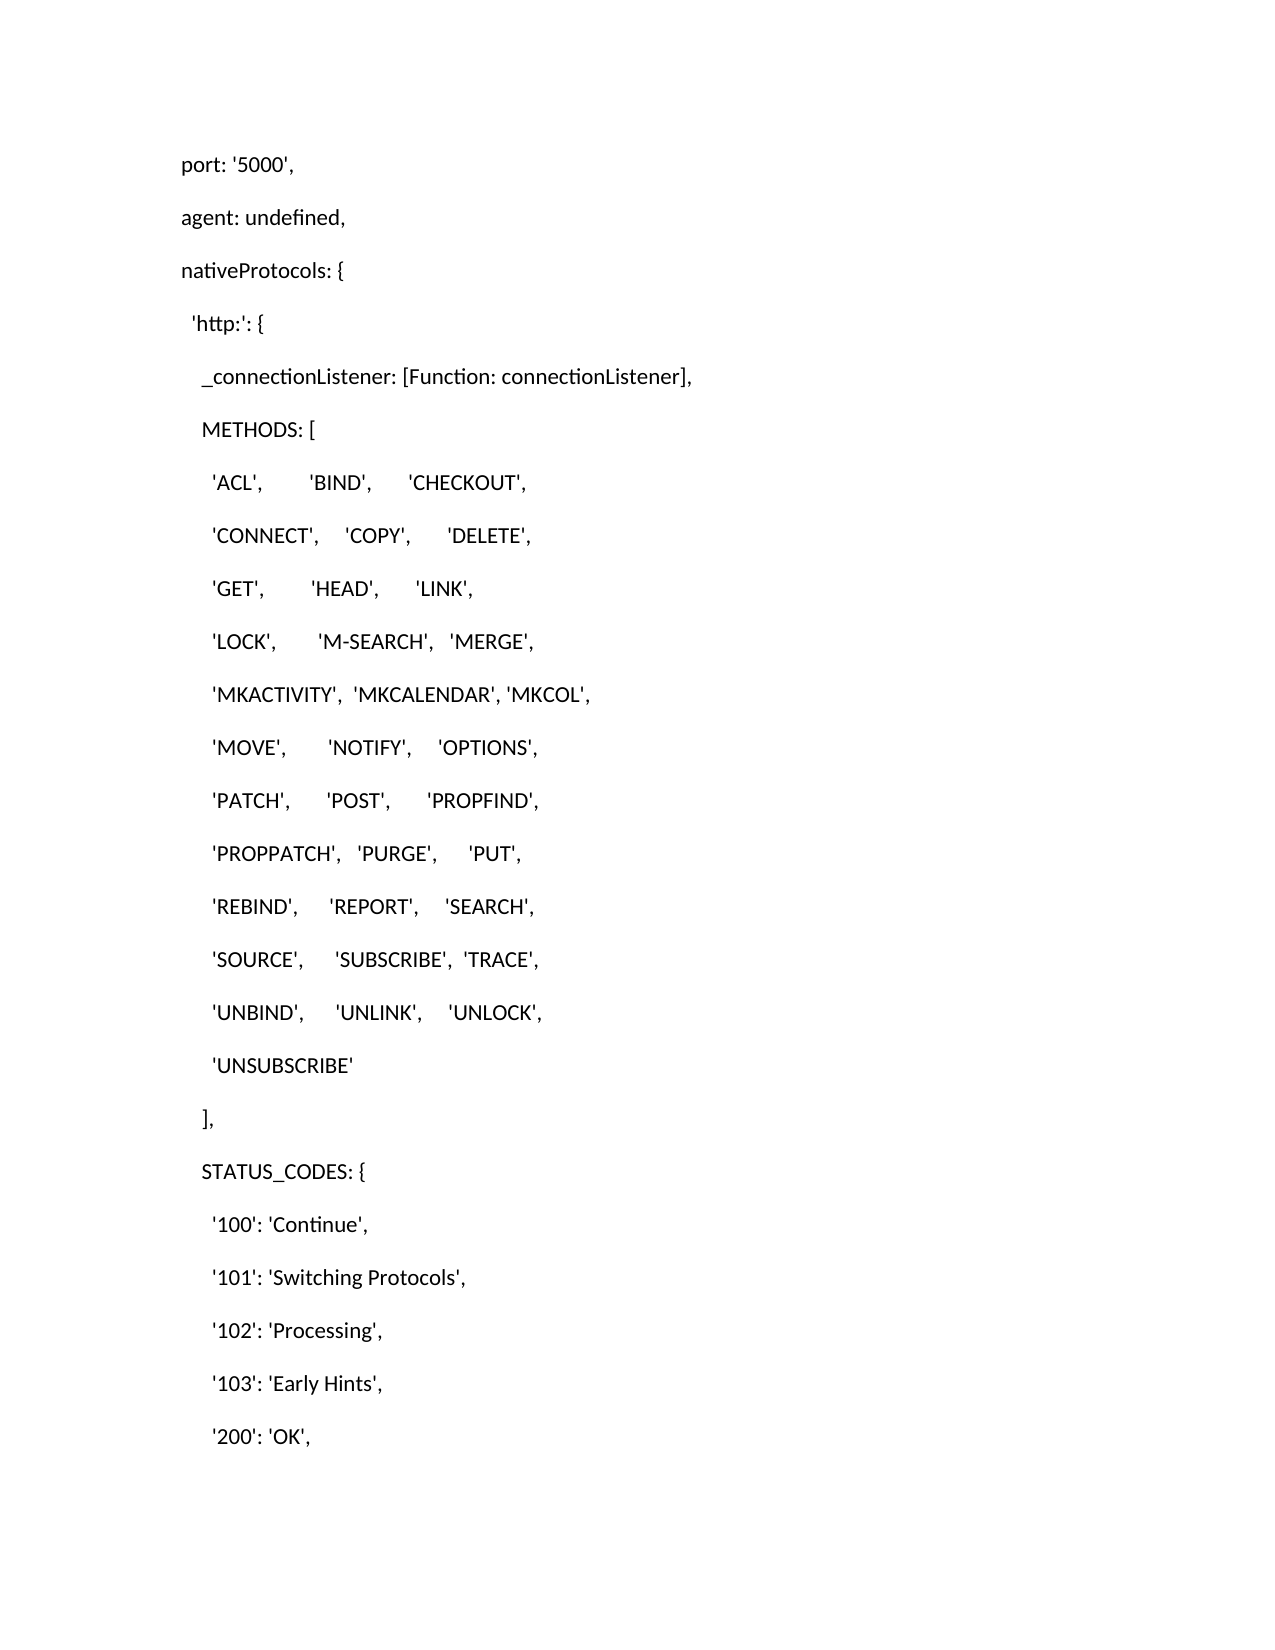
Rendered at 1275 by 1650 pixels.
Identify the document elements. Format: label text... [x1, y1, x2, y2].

text 'MOVE', 'NOTIFY', 'OPTIONS', [150, 733, 1125, 761]
text 'SOURCE', 'SUBSCRIBE', 'TRACE', [150, 945, 1125, 973]
text 'ACL', 'BIND', 'CHECKOUT', [150, 468, 1125, 496]
text 'PATCH', 'POST', 'PROPFIND', [150, 786, 1125, 814]
text '100': 'Continue', [150, 1210, 1125, 1238]
text _connectionListener: [Function: connectionListener], [150, 362, 1125, 390]
text ], [150, 1104, 1125, 1132]
text 'REBIND', 'REPORT', 'SEARCH', [150, 892, 1125, 920]
text 'CONNECT', 'COPY', 'DELETE', [150, 521, 1125, 549]
text 'http:': { [150, 309, 1125, 337]
text '103': 'Early Hints', [150, 1369, 1125, 1397]
text '200': 'OK', [150, 1422, 1125, 1451]
text 'LOCK', 'M-SEARCH', 'MERGE', [150, 627, 1125, 655]
text nativeProtocols: { [150, 256, 1125, 284]
text 'PROPPATCH', 'PURGE', 'PUT', [150, 839, 1125, 867]
text 'UNBIND', 'UNLINK', 'UNLOCK', [150, 998, 1125, 1026]
text 'MKACTIVITY', 'MKCALENDAR', 'MKCOL', [150, 680, 1125, 708]
text 'UNSUBSCRIBE' [150, 1051, 1125, 1079]
text 'GET', 'HEAD', 'LINK', [150, 574, 1125, 602]
text STATUS_CODES: { [150, 1157, 1125, 1185]
text agent: undefined, [150, 203, 1125, 231]
text '101': 'Switching Protocols', [150, 1263, 1125, 1291]
text '102': 'Processing', [150, 1316, 1125, 1344]
text port: '5000', [150, 150, 1125, 178]
text METHODS: [ [150, 415, 1125, 443]
